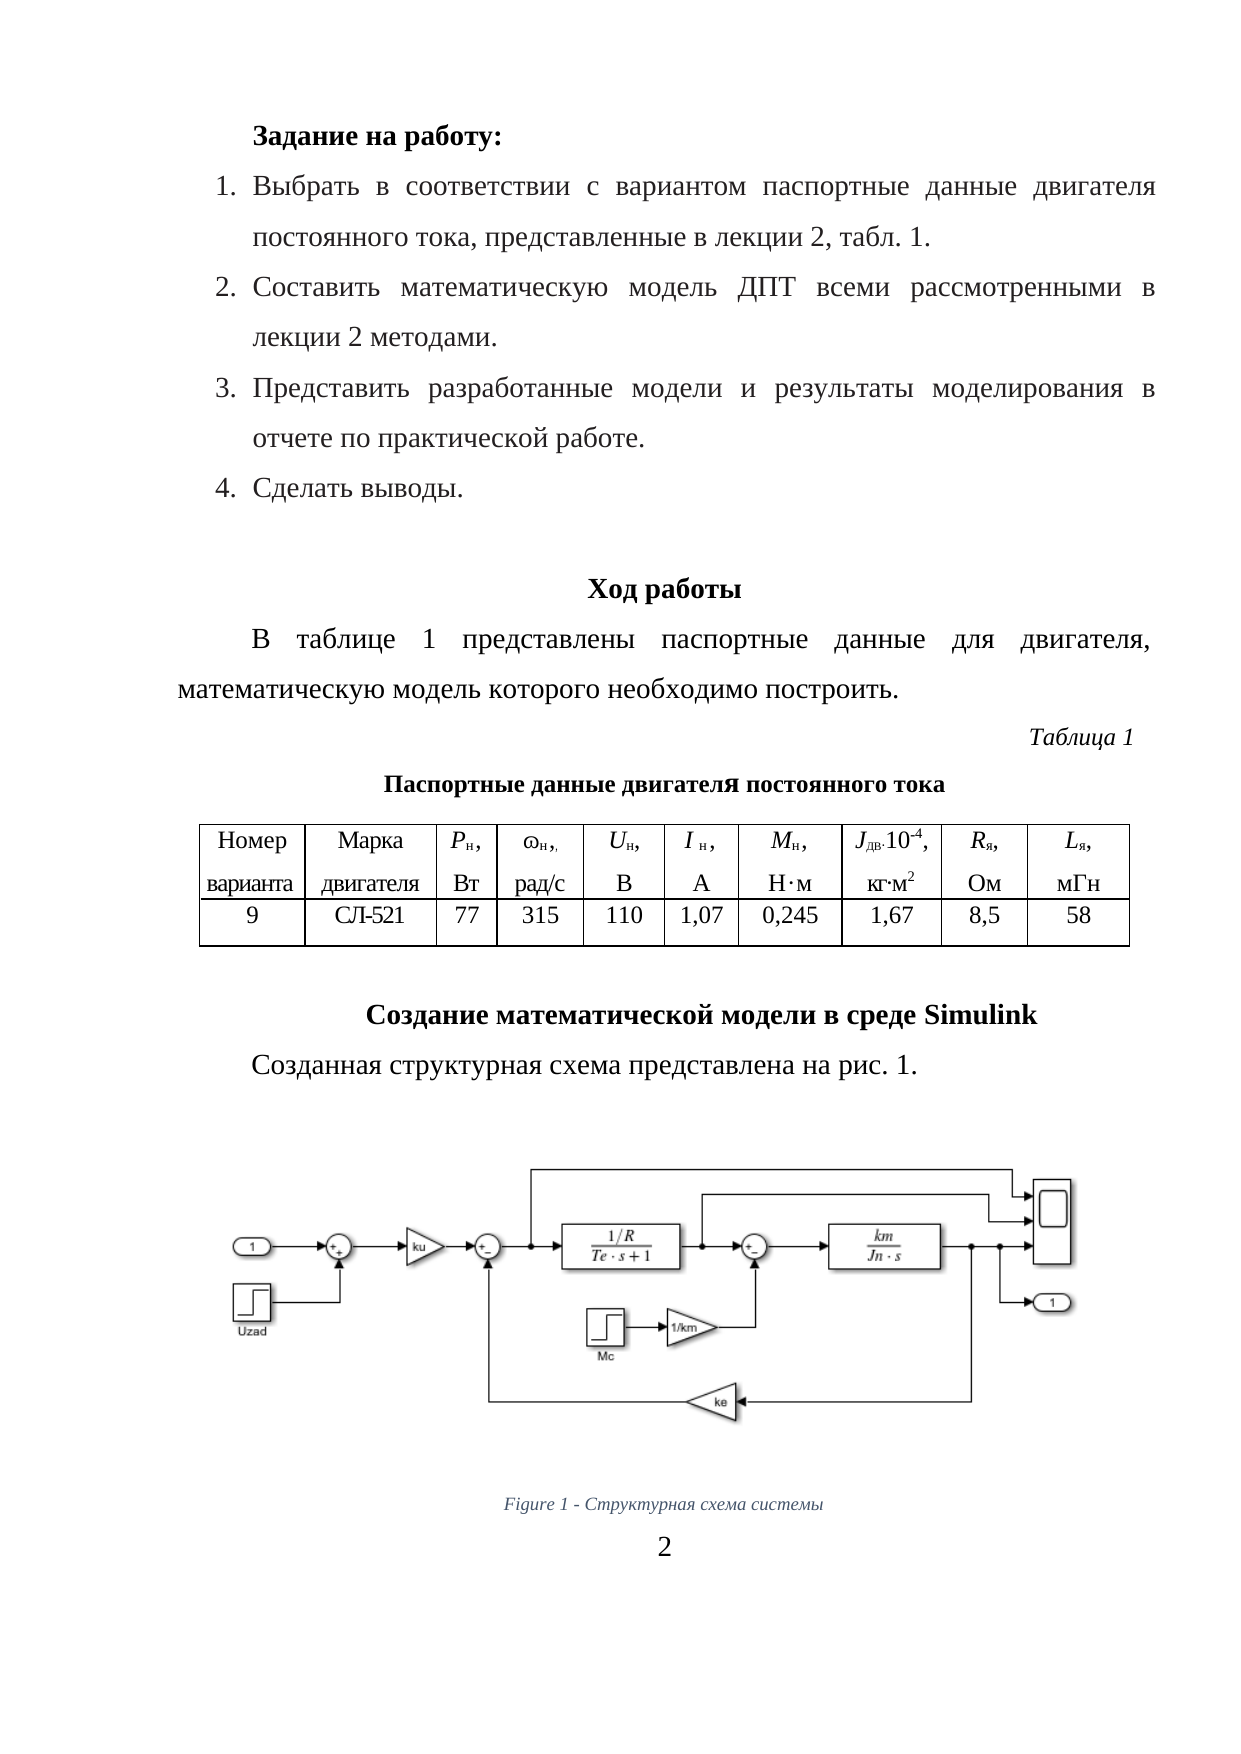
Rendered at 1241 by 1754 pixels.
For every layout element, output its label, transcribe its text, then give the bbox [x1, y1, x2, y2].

table_cell 8,5 [942, 900, 1027, 945]
text Figure 1 - Структурная схема системы [177, 1493, 1152, 1514]
text Ход работы [177, 571, 1152, 604]
text Созданная структурная схема представлена на рис. 1. [177, 1047, 1152, 1081]
text Таблица 1 [215, 722, 1137, 751]
text Паспортные данные двигателя постоянного тока [177, 765, 1152, 798]
table_cell 1,07 [665, 900, 738, 945]
text Создание математической модели в среде Simulink [177, 997, 1152, 1031]
table_header Rя, Ом [942, 825, 1027, 898]
table_cell 110 [584, 900, 664, 945]
table_cell 58 [1028, 900, 1129, 945]
table_header Мн , Н·м [739, 825, 841, 898]
list Выбрать в соответствии с вариантом паспортные данные двигателя постоянного тока, представленные в лекции 2, табл. 1. [215, 168, 1156, 252]
table_header Номер варианта [200, 825, 304, 898]
table_cell 0,245 [739, 900, 841, 945]
table_header Lя, мГн [1028, 825, 1129, 898]
list Задание на работу: [252, 118, 1156, 152]
table_cell 315 [498, 900, 583, 945]
table_header ɷн ,, рад/с [498, 825, 583, 898]
list Сделать выводы. [215, 470, 1156, 504]
list Представить разработанные модели и результаты моделирования в отчете по практической работе. [215, 370, 1156, 453]
table_cell 77 [437, 900, 496, 945]
table_header Рн , Вт [437, 825, 496, 898]
table_header Jдв∙104, кг·м2 [843, 825, 941, 898]
table_header I н , А [665, 825, 738, 898]
table_header Марка двигателя [306, 825, 436, 898]
text В таблице 1 представлены паспортные данные для двигателя, математическую модель которого необходимо построить. [177, 621, 1152, 705]
picture [177, 1097, 1152, 1476]
table_cell 9 [200, 899, 304, 945]
list Составить математическую модель ДПТ всеми рассмотренными в лекции 2 методами. [215, 269, 1156, 353]
table_cell СЛ-521 [306, 900, 436, 945]
table_cell 1,67 [843, 900, 941, 945]
table_header Uн, В [584, 825, 664, 898]
